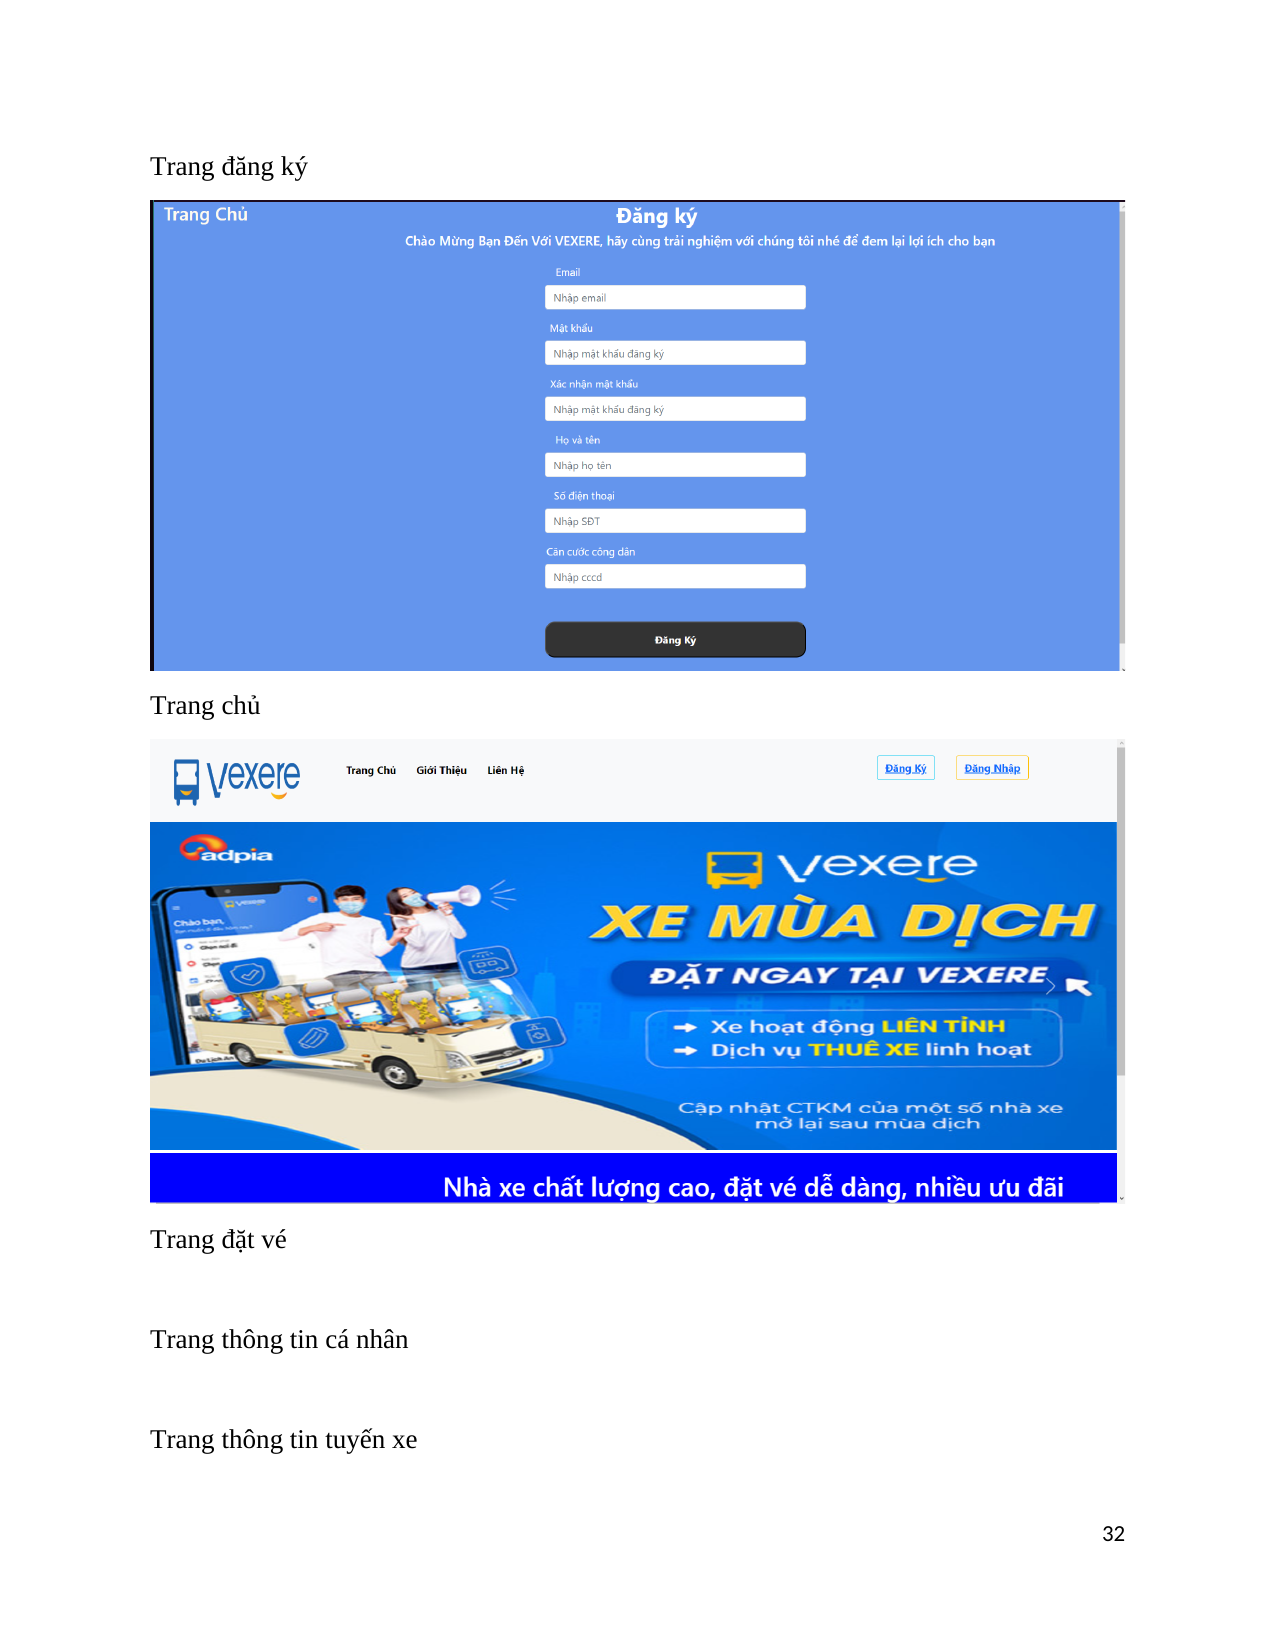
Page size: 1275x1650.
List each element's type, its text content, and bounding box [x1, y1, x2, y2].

text Trang đăng ký [150, 150, 1125, 181]
text Trang đặt vé [150, 1223, 1125, 1254]
text Trang thông tin cá nhân [150, 1323, 1125, 1354]
picture [150, 739, 1125, 1204]
picture [150, 200, 1125, 671]
text Trang chủ [150, 689, 1125, 720]
text Trang thông tin tuyến xe [150, 1423, 1125, 1455]
